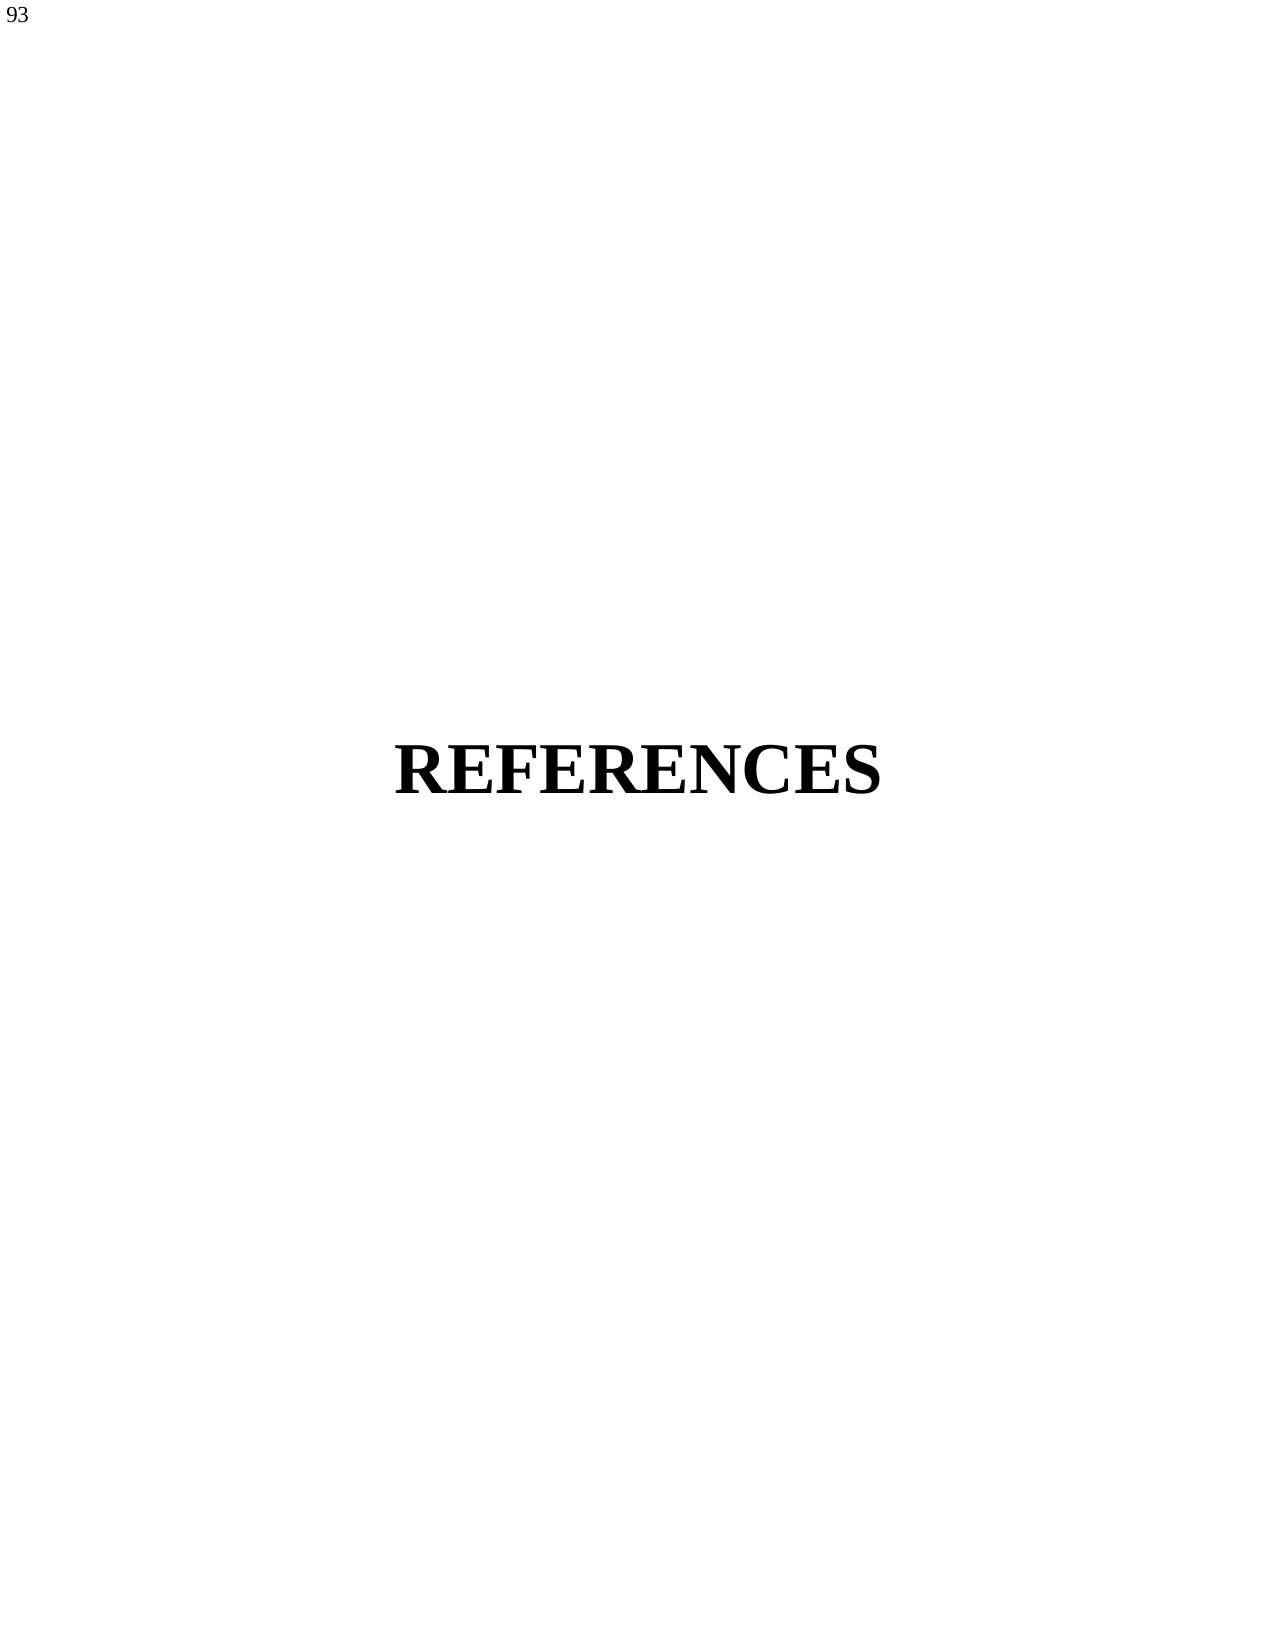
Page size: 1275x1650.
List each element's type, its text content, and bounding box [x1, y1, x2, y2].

subtitle REFERENCES [139, 725, 1138, 809]
